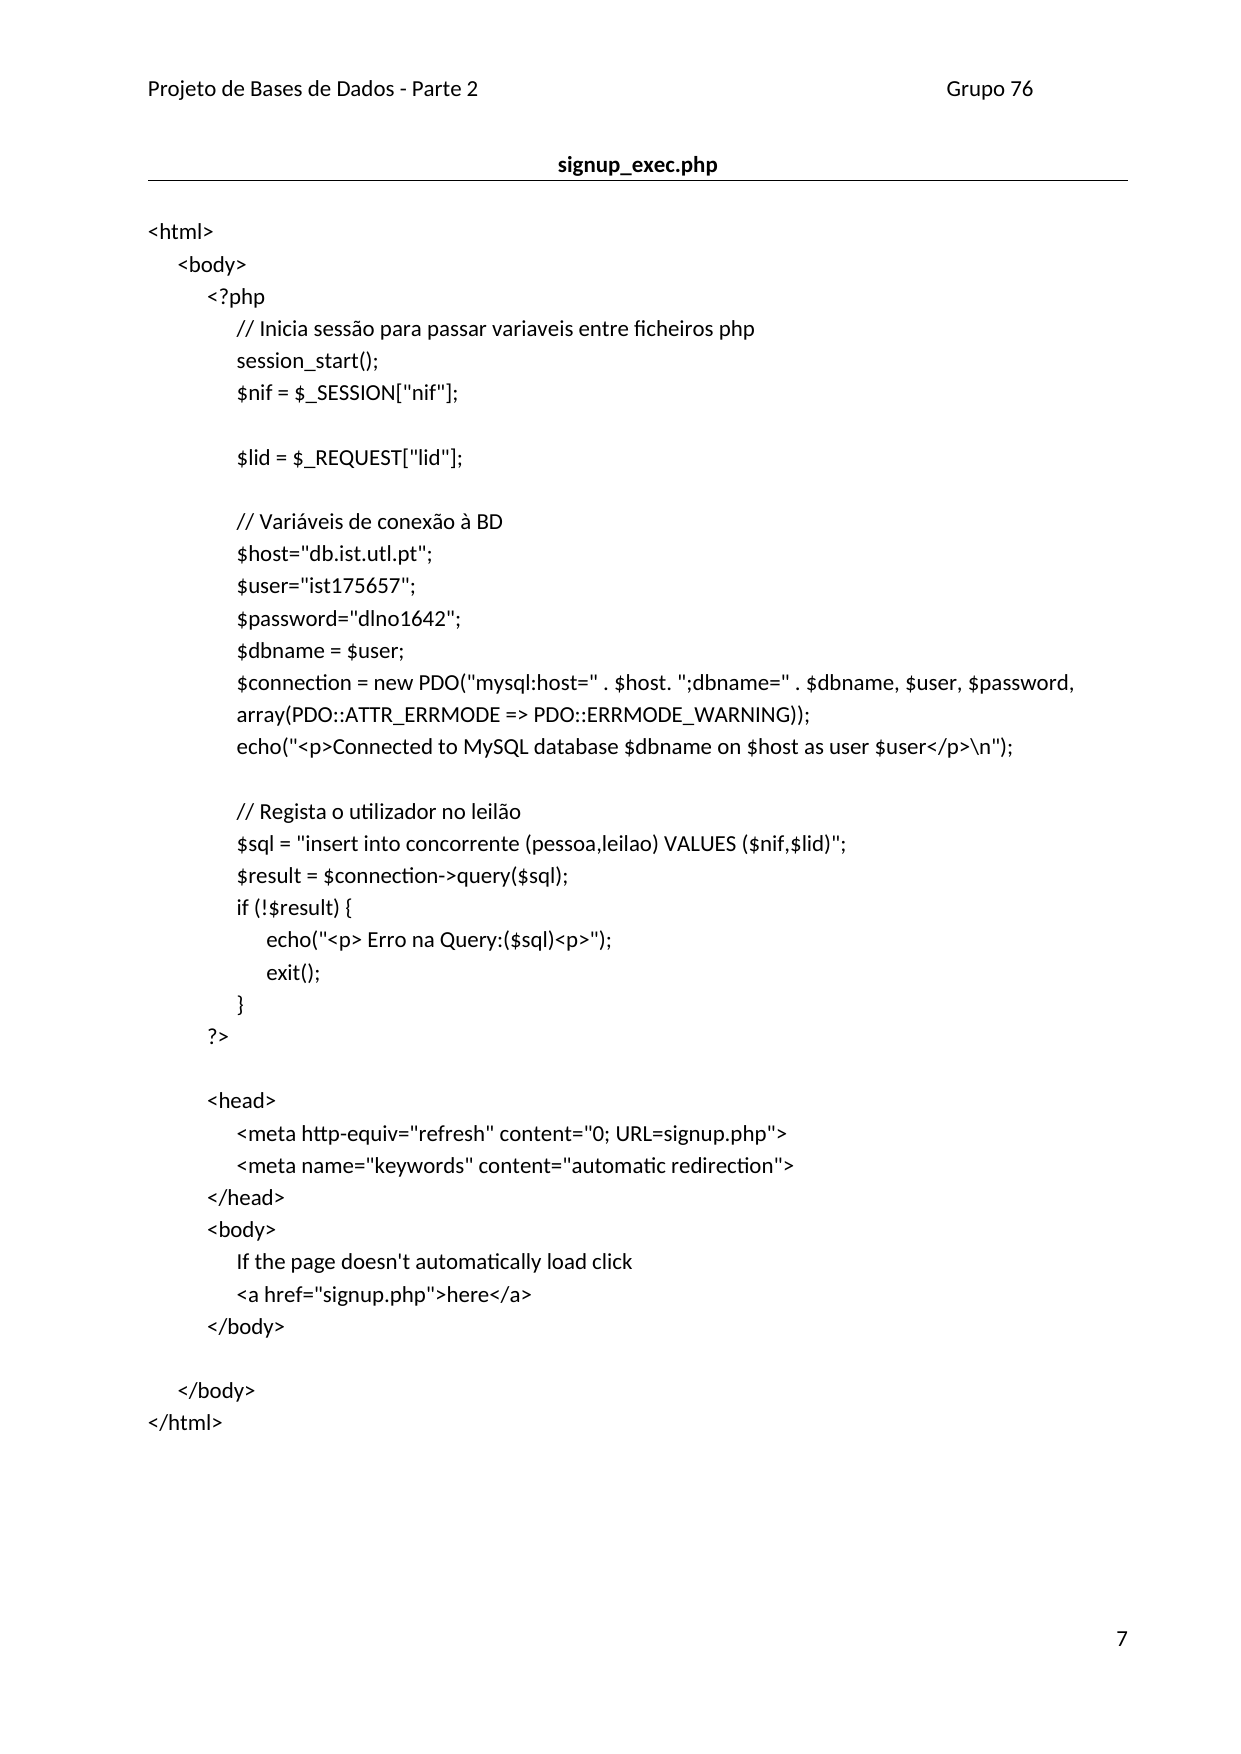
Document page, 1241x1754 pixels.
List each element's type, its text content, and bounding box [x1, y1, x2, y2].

text $connection = new PDO("mysql:host=" . $host. ";dbname=" . $dbname, $user, $password, [148, 668, 1128, 696]
text </html> [148, 1408, 1128, 1436]
text echo("<p> Erro na Query:($sql)<p>"); [148, 926, 1128, 954]
text session_start(); [148, 346, 1128, 374]
text echo("<p>Connected to MySQL database $dbname on $host as user $user</p>\n"); [148, 732, 1128, 761]
text $user="ist175657"; [148, 572, 1128, 599]
text <a href="signup.php">here</a> [148, 1280, 1128, 1308]
text $lid = $_REQUEST["lid"]; [148, 443, 1128, 471]
text $password="dlno1642"; [148, 604, 1128, 632]
text $nif = $_SESSION["nif"]; [148, 378, 1128, 406]
text // Variáveis de conexão à BD [148, 507, 1128, 535]
text If the page doesn't automatically load click [148, 1247, 1128, 1276]
text $sql = "insert into concorrente (pessoa,leilao) VALUES ($nif,$lid)"; [148, 829, 1128, 857]
text // Inicia sessão para passar variaveis entre ficheiros php [148, 314, 1128, 342]
text </body> [148, 1376, 1128, 1404]
text } [148, 990, 1128, 1018]
text <meta http-equiv="refresh" content="0; URL=signup.php"> [148, 1119, 1128, 1147]
text <body> [148, 1215, 1128, 1243]
text $dbname = $user; [148, 636, 1128, 664]
text <meta name="keywords" content="automatic redirection"> [148, 1151, 1128, 1179]
text $host="db.ist.utl.pt"; [148, 539, 1128, 567]
text exit(); [148, 958, 1128, 986]
text </head> [148, 1183, 1128, 1211]
text </body> [148, 1312, 1128, 1340]
text <head> [148, 1087, 1128, 1114]
text ?> [148, 1022, 1128, 1050]
text <body> [148, 250, 1128, 278]
text <?php [148, 282, 1128, 310]
text $result = $connection->query($sql); [148, 861, 1128, 889]
text <html> [148, 217, 1128, 246]
text array(PDO::ATTR_ERRMODE => PDO::ERRMODE_WARNING)); [148, 700, 1128, 728]
text signup_exec.php [148, 150, 1128, 180]
text if (!$result) { [148, 893, 1128, 921]
text // Regista o utilizador no leilão [148, 797, 1128, 825]
